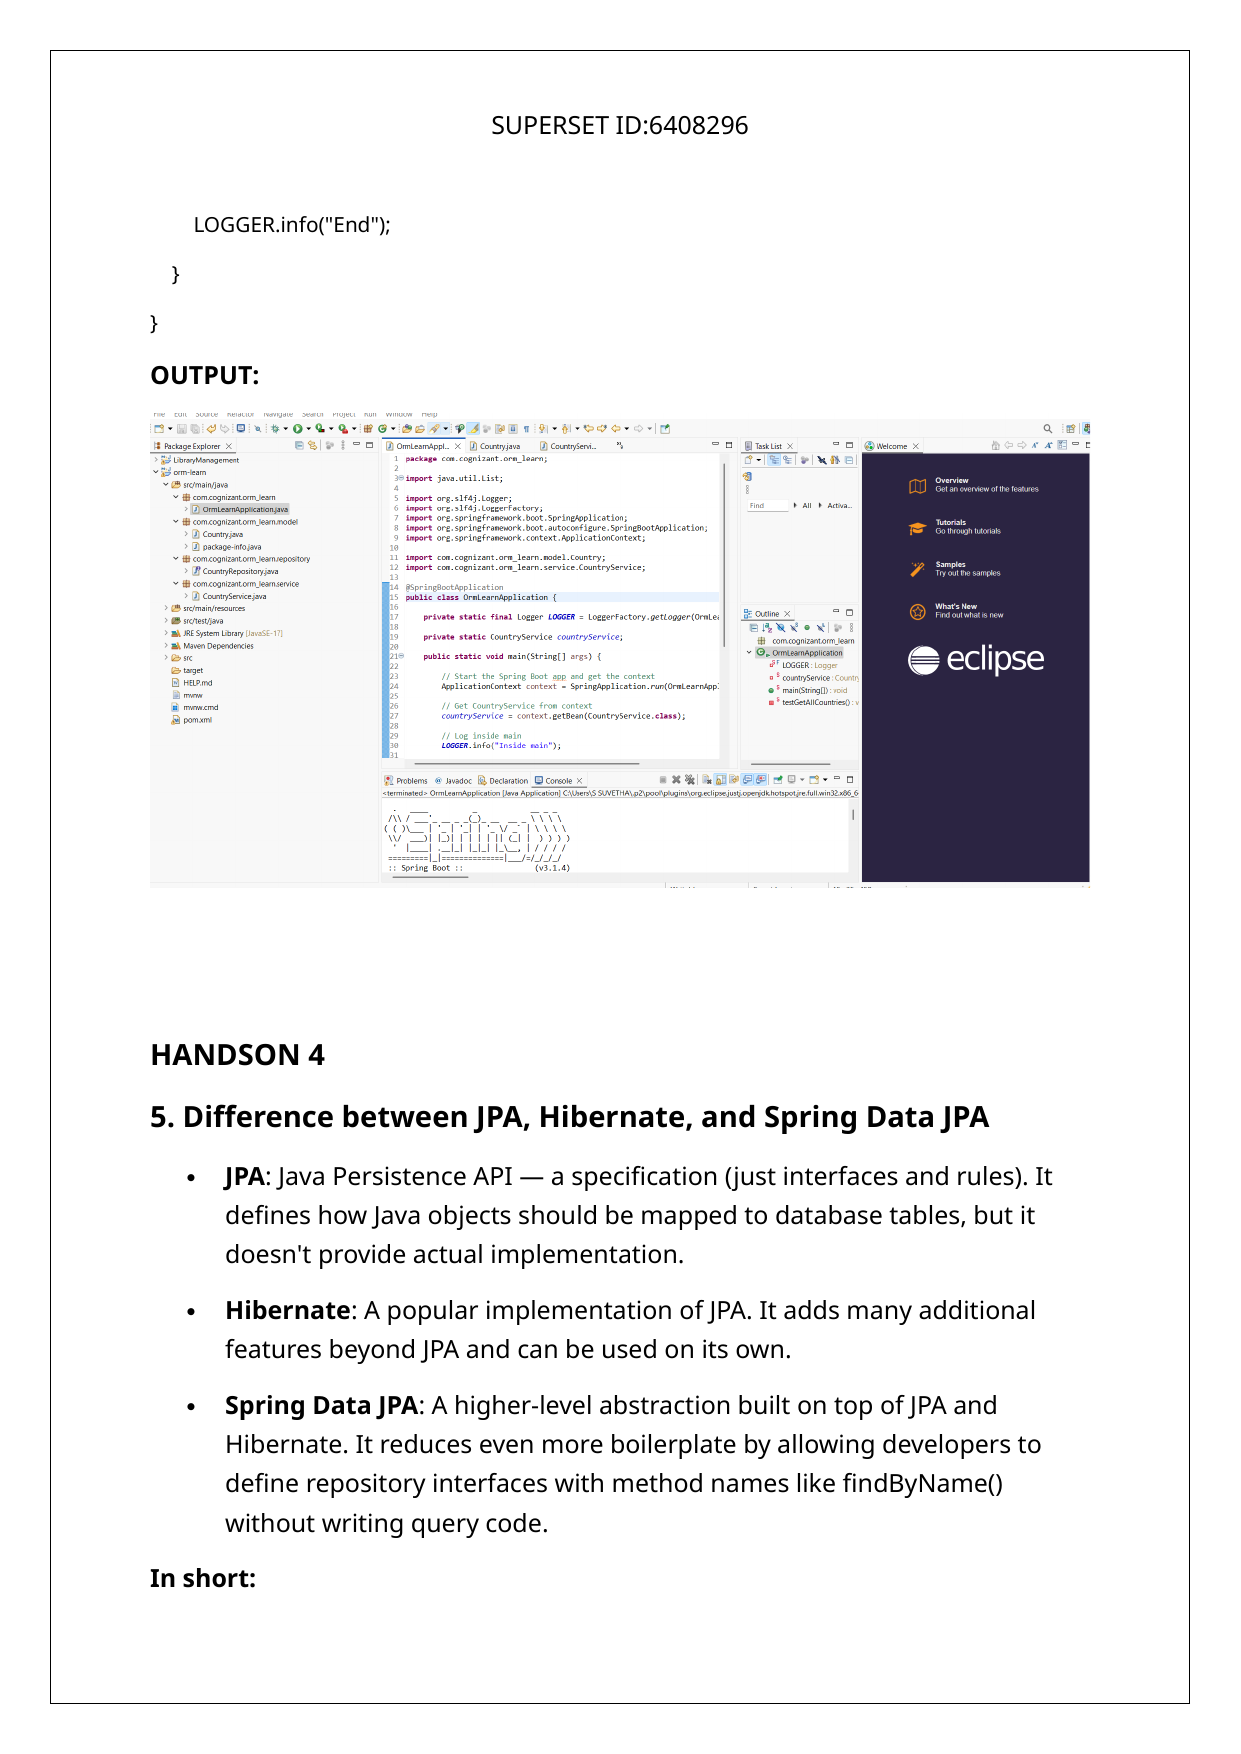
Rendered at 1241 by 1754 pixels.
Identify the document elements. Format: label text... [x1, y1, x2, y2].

list Spring Data JPA: A higher-level abstraction built on top of JPA and Hibernate. It reduces even more boilerplate by allowing developers to define repository interfaces with method names like findByName() without writing query code. [187, 1388, 1090, 1539]
text OUTPUT: [150, 358, 1090, 392]
text In short: [150, 1561, 1090, 1595]
text HANDSON 4 [150, 1034, 1090, 1074]
list Hibernate: A popular implementation of JPA. It adds many additional features beyond JPA and can be used on its own. [187, 1293, 1090, 1366]
text } [150, 259, 1090, 288]
text } [150, 308, 1090, 337]
picture [150, 413, 1091, 888]
text 5. Difference between JPA, Hibernate, and Spring Data JPA [150, 1096, 1090, 1136]
text LOGGER.info("End"); [150, 210, 1090, 238]
list JPA: Java Persistence API — a specification (just interfaces and rules). It defines how Java objects should be mapped to database tables, but it doesn't provide actual implementation. [187, 1159, 1090, 1271]
